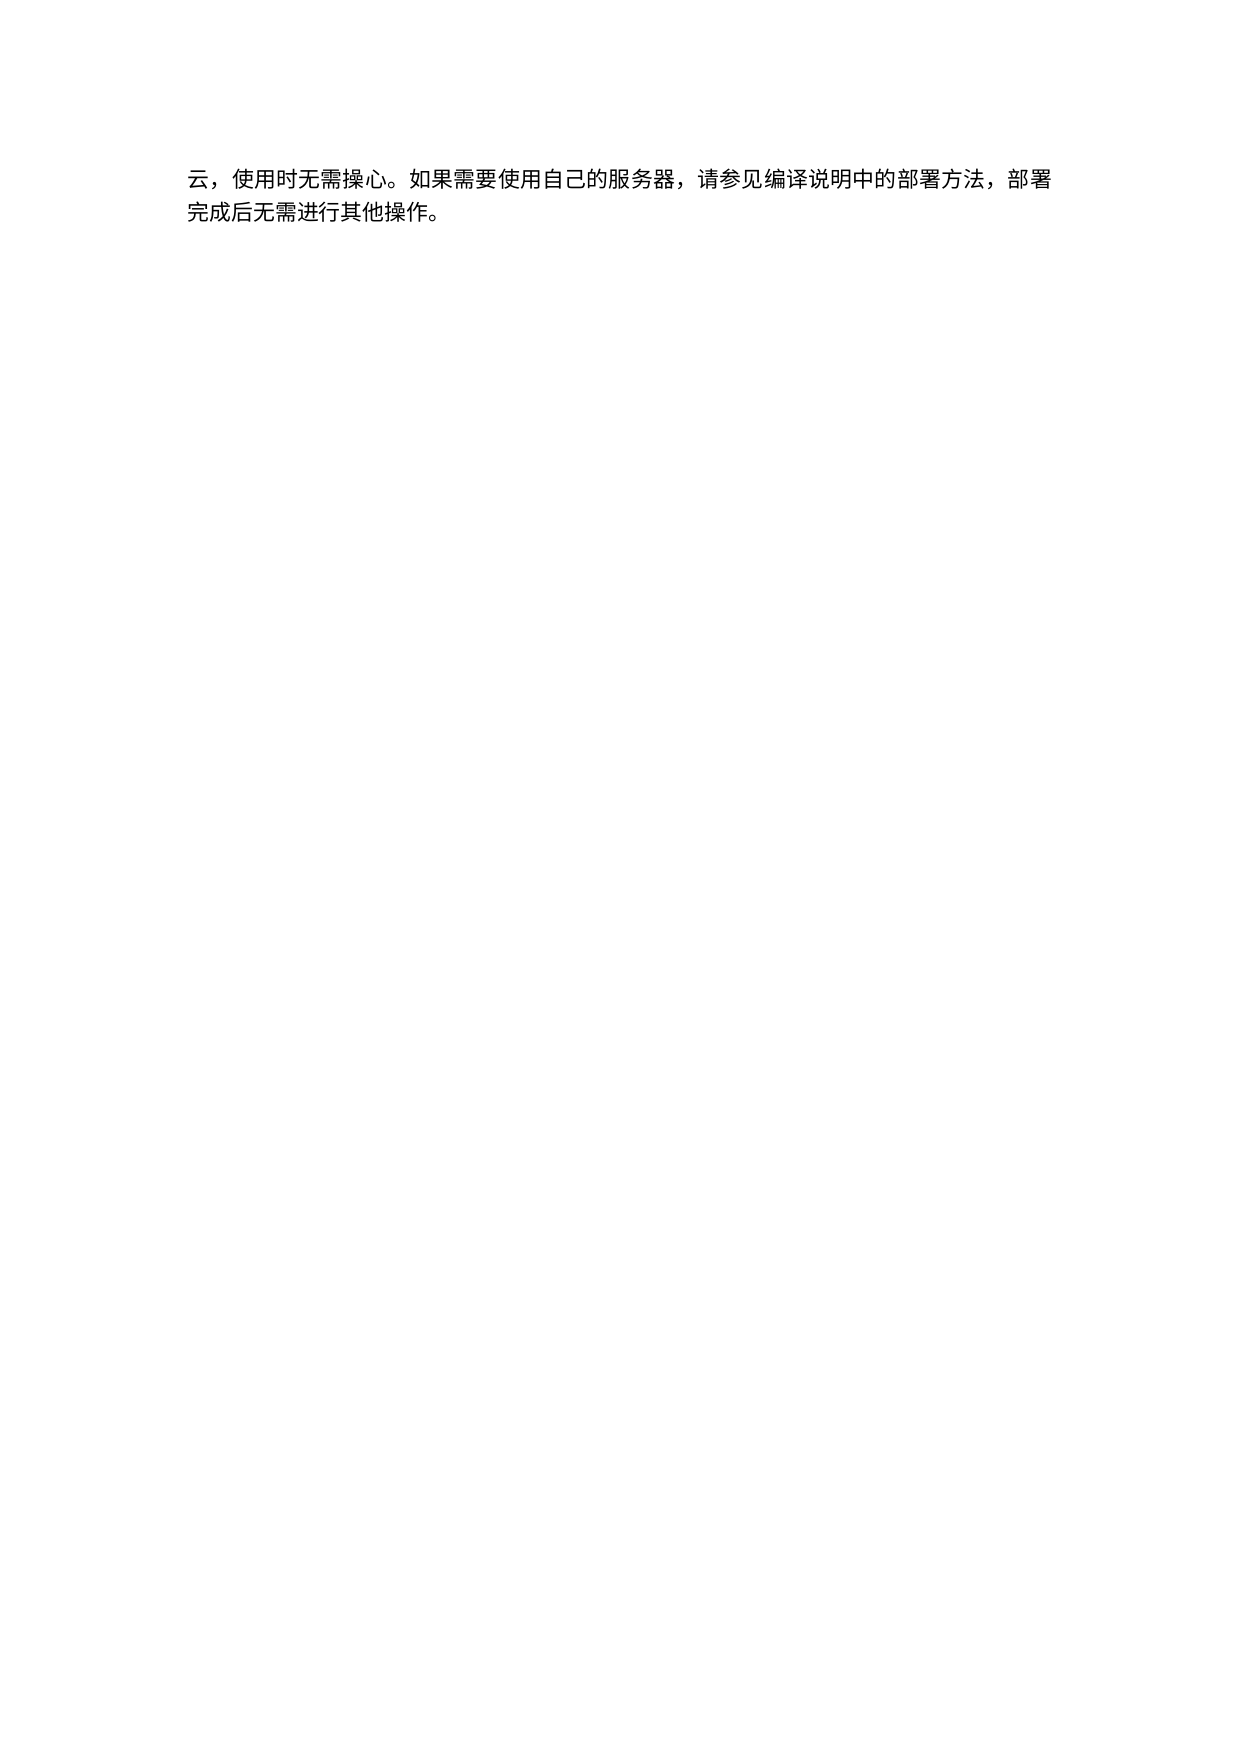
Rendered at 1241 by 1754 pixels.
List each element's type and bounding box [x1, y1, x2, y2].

text [187, 162, 1053, 227]
